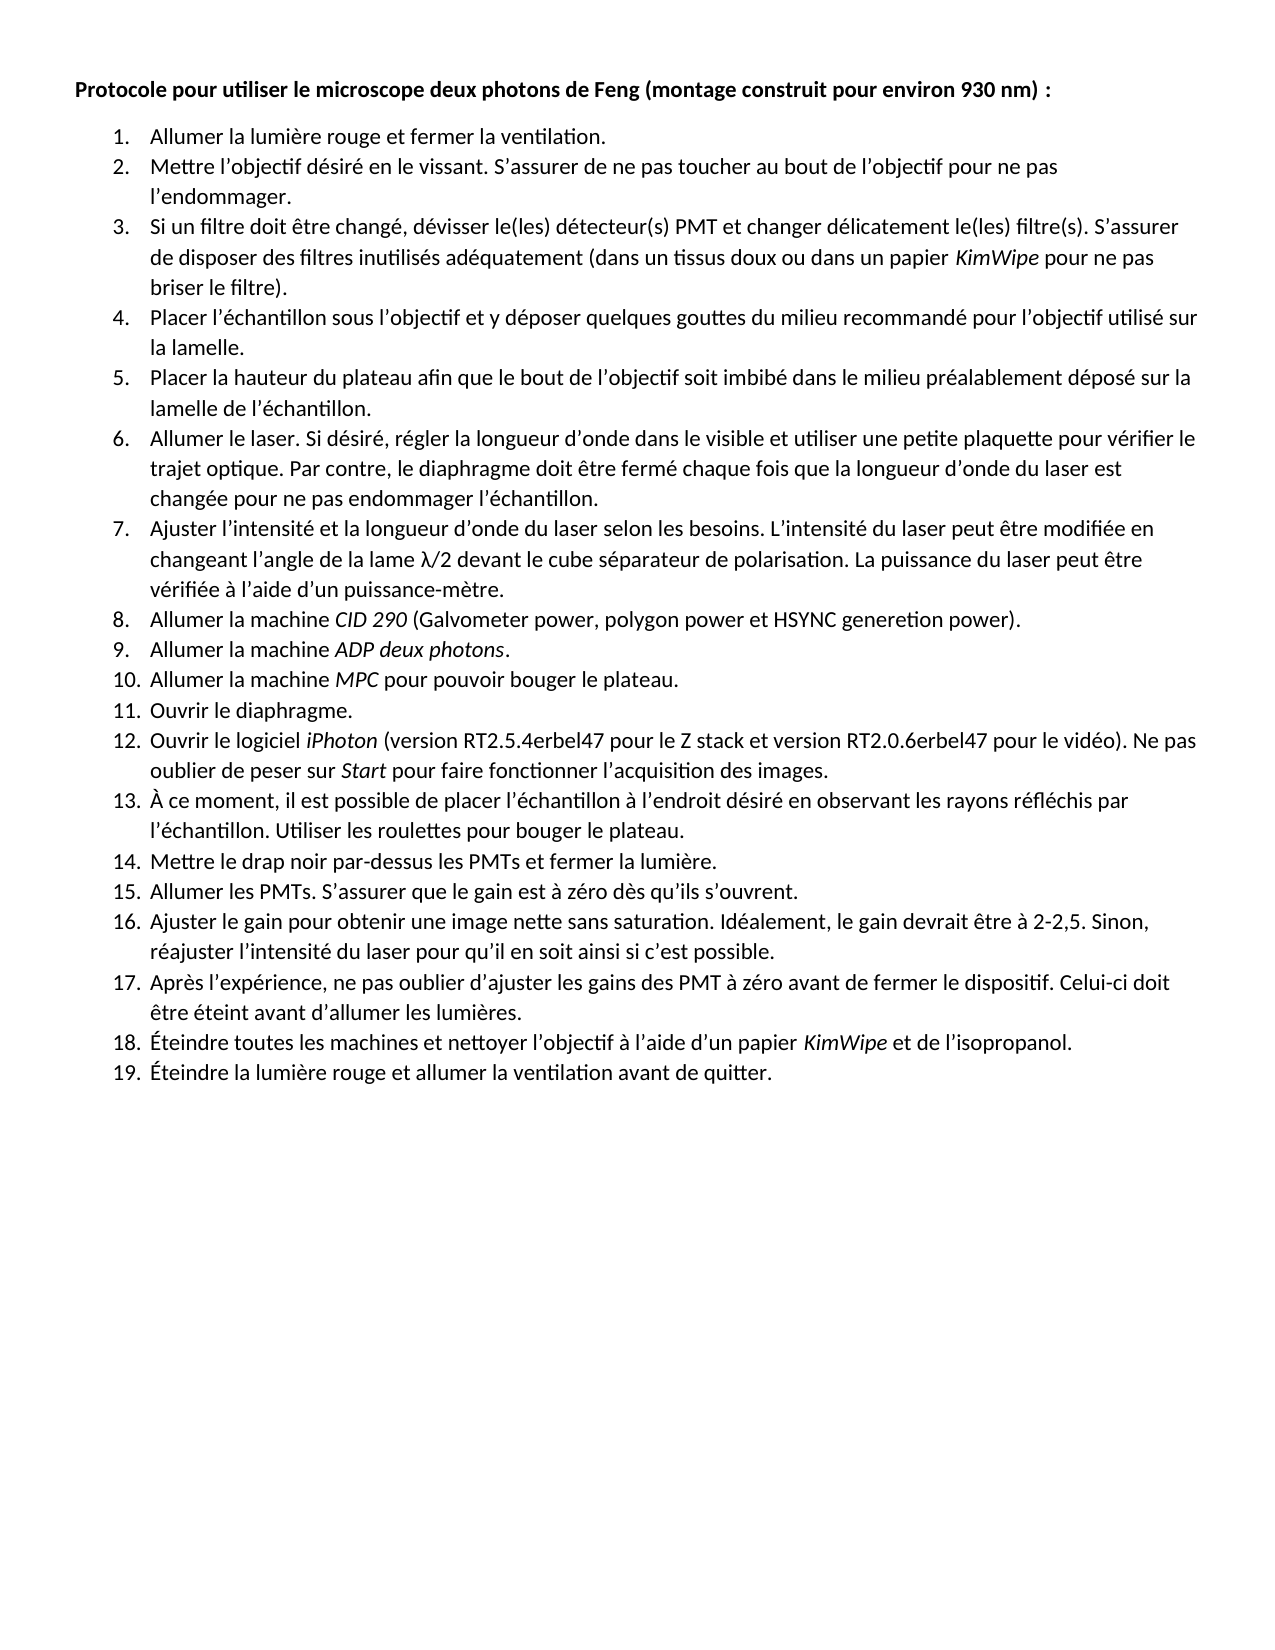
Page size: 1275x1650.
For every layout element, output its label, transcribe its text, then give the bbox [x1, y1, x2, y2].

list Ajuster l’intensité et la longueur d’onde du laser selon les besoins. L’intensité du laser peut être modifiée en changeant l’angle de la lame λ/2 devant le cube séparateur de polarisation. La puissance du laser peut être vérifiée à l’aide d’un puissance-mètre. [112, 514, 1200, 603]
list Allumer la machine CID 290 (Galvometer power, polygon power et HSYNC generetion power). [112, 605, 1200, 633]
list Mettre l’objectif désiré en le vissant. S’assurer de ne pas toucher au bout de l’objectif pour ne pas l’endommager. [112, 152, 1200, 210]
list Placer la hauteur du plateau afin que le bout de l’objectif soit imbibé dans le milieu préalablement déposé sur la lamelle de l’échantillon. [112, 363, 1200, 422]
list Ajuster le gain pour obtenir une image nette sans saturation. Idéalement, le gain devrait être à 2-2,5. Sinon, réajuster l’intensité du laser pour qu’il en soit ainsi si c’est possible. [112, 907, 1200, 966]
list Allumer les PMTs. S’assurer que le gain est à zéro dès qu’ils s’ouvrent. [112, 877, 1200, 905]
list Si un filtre doit être changé, dévisser le(les) détecteur(s) PMT et changer délicatement le(les) filtre(s). S’assurer de disposer des filtres inutilisés adéquatement (dans un tissus doux ou dans un papier KimWipe pour ne pas briser le filtre). [112, 212, 1200, 301]
list Placer l’échantillon sous l’objectif et y déposer quelques gouttes du milieu recommandé pour l’objectif utilisé sur la lamelle. [112, 303, 1200, 361]
list Allumer la machine ADP deux photons. [112, 635, 1200, 663]
list Allumer la lumière rouge et fermer la ventilation. [112, 122, 1200, 150]
list Éteindre la lumière rouge et allumer la ventilation avant de quitter. [112, 1058, 1200, 1086]
list Mettre le drap noir par-dessus les PMTs et fermer la lumière. [112, 847, 1200, 875]
list Allumer la machine MPC pour pouvoir bouger le plateau. [112, 666, 1200, 694]
list Éteindre toutes les machines et nettoyer l’objectif à l’aide d’un papier KimWipe et de l’isopropanol. [112, 1028, 1200, 1056]
list Ouvrir le logiciel iPhoton (version RT2.5.4erbel47 pour le Z stack et version RT2.0.6erbel47 pour le vidéo). Ne pas oublier de peser sur Start pour faire fonctionner l’acquisition des images. [112, 726, 1200, 784]
list À ce moment, il est possible de placer l’échantillon à l’endroit désiré en observant les rayons réfléchis par l’échantillon. Utiliser les roulettes pour bouger le plateau. [112, 786, 1200, 845]
list Après l’expérience, ne pas oublier d’ajuster les gains des PMT à zéro avant de fermer le dispositif. Celui-ci doit être éteint avant d’allumer les lumières. [112, 968, 1200, 1026]
text Protocole pour utiliser le microscope deux photons de Feng (montage construit pour environ 930 nm) : [75, 75, 1200, 103]
list Allumer le laser. Si désiré, régler la longueur d’onde dans le visible et utiliser une petite plaquette pour vérifier le trajet optique. Par contre, le diaphragme doit être fermé chaque fois que la longueur d’onde du laser est changée pour ne pas endommager l’échantillon. [112, 424, 1200, 512]
list Ouvrir le diaphragme. [112, 696, 1200, 724]
